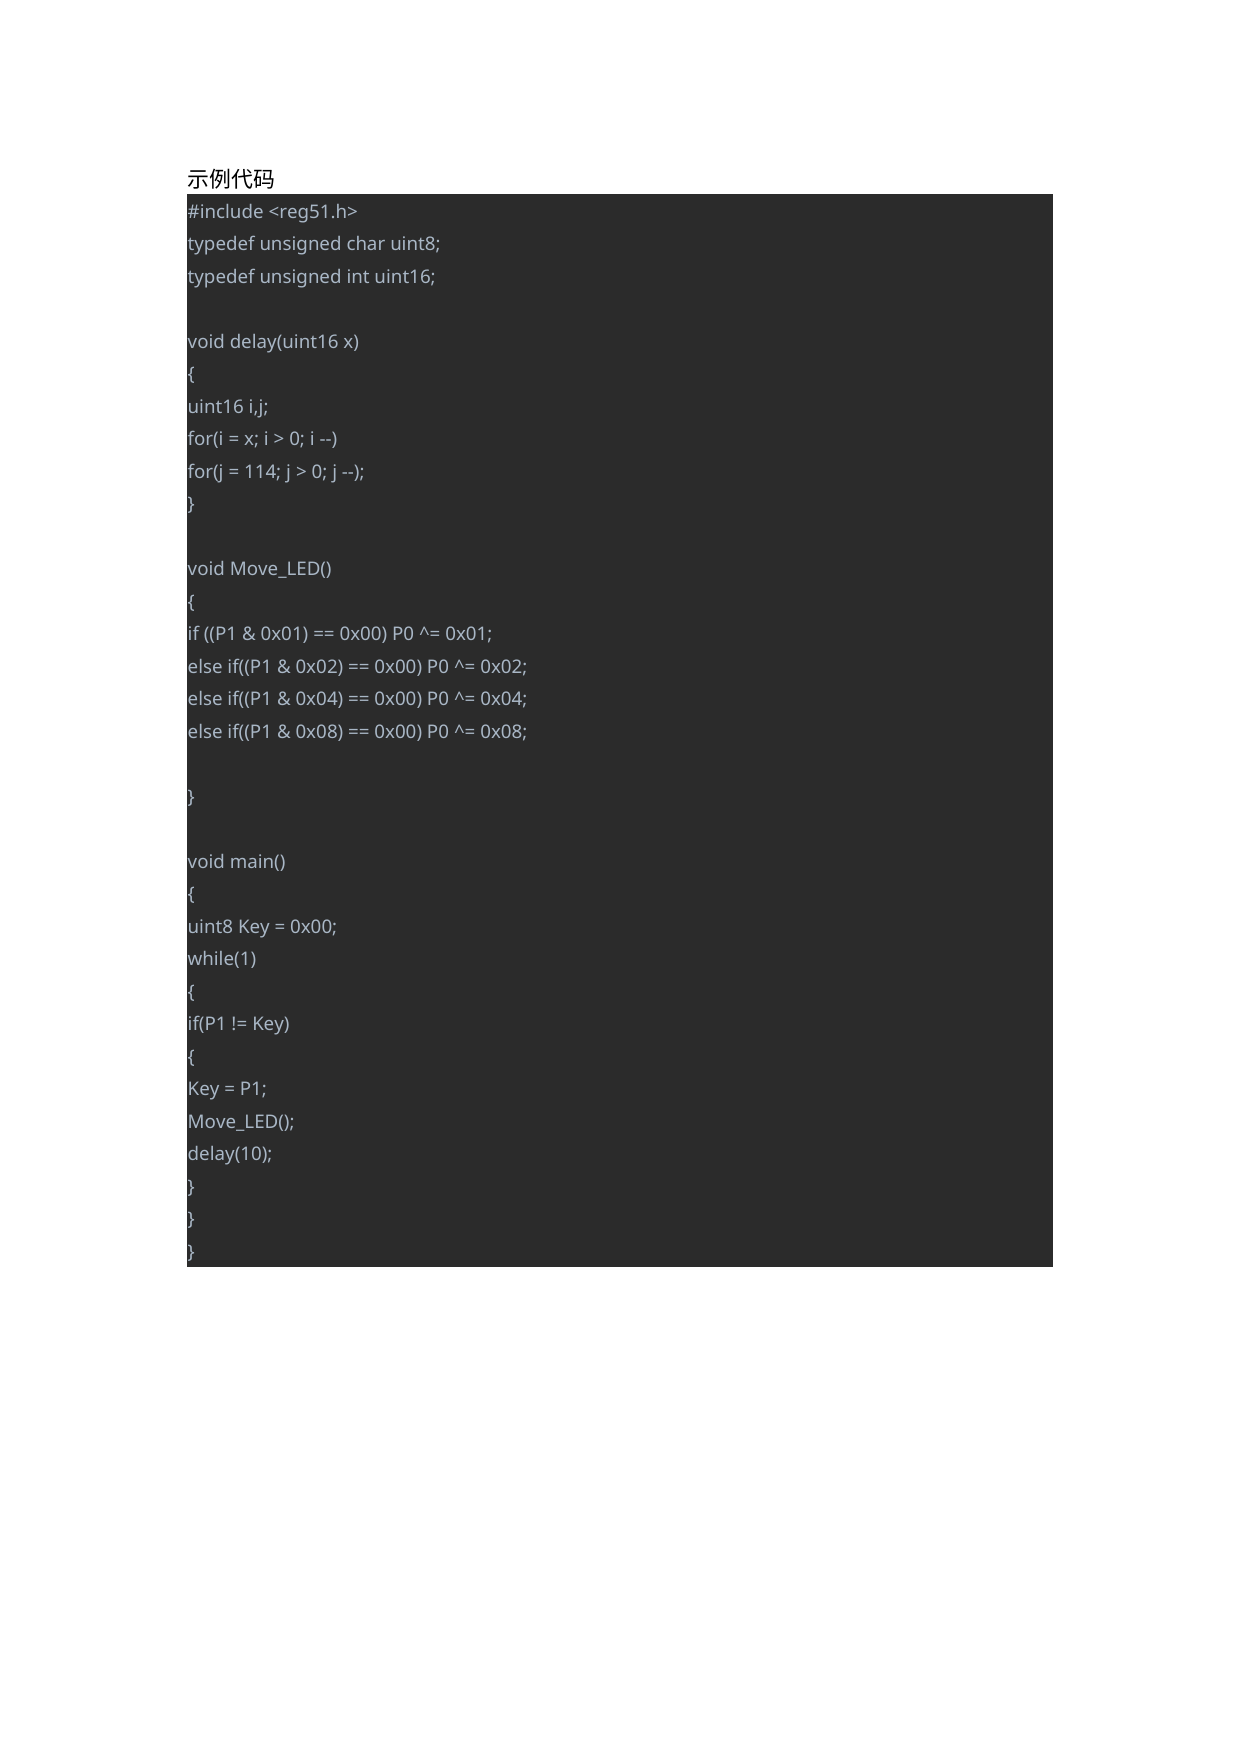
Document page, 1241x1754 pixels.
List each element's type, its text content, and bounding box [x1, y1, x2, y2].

text Key = P1; [187, 1072, 1053, 1104]
text typedef unsigned char uint8; [187, 227, 1053, 259]
text } [187, 487, 1053, 519]
text } [187, 1169, 1053, 1202]
text void main() [187, 844, 1053, 877]
text void delay(uint16 x) [187, 324, 1053, 357]
text 示例代码 [187, 162, 1053, 194]
text Move_LED(); [187, 1104, 1053, 1137]
text else if((P1 & 0x04) == 0x00) P0 ^= 0x04; [187, 682, 1053, 714]
text } [187, 1234, 1053, 1267]
text { [187, 974, 1053, 1007]
text for(j = 114; j > 0; j --); [187, 454, 1053, 487]
text uint16 i,j; [187, 389, 1053, 422]
text { [187, 357, 1053, 389]
text void Move_LED() [187, 552, 1053, 584]
text else if((P1 & 0x02) == 0x00) P0 ^= 0x02; [187, 649, 1053, 682]
text { [187, 584, 1053, 617]
text #include <reg51.h> [187, 194, 1053, 227]
text } [187, 779, 1053, 812]
text while(1) [187, 942, 1053, 974]
text else if((P1 & 0x08) == 0x00) P0 ^= 0x08; [187, 714, 1053, 747]
text if(P1 != Key) [187, 1007, 1053, 1039]
text for(i = x; i > 0; i --) [187, 422, 1053, 454]
text { [187, 877, 1053, 909]
text typedef unsigned int uint16; [187, 259, 1053, 292]
text { [187, 1039, 1053, 1072]
text if ((P1 & 0x01) == 0x00) P0 ^= 0x01; [187, 617, 1053, 649]
text uint8 Key = 0x00; [187, 909, 1053, 942]
text delay(10); [187, 1137, 1053, 1169]
text } [187, 1202, 1053, 1234]
